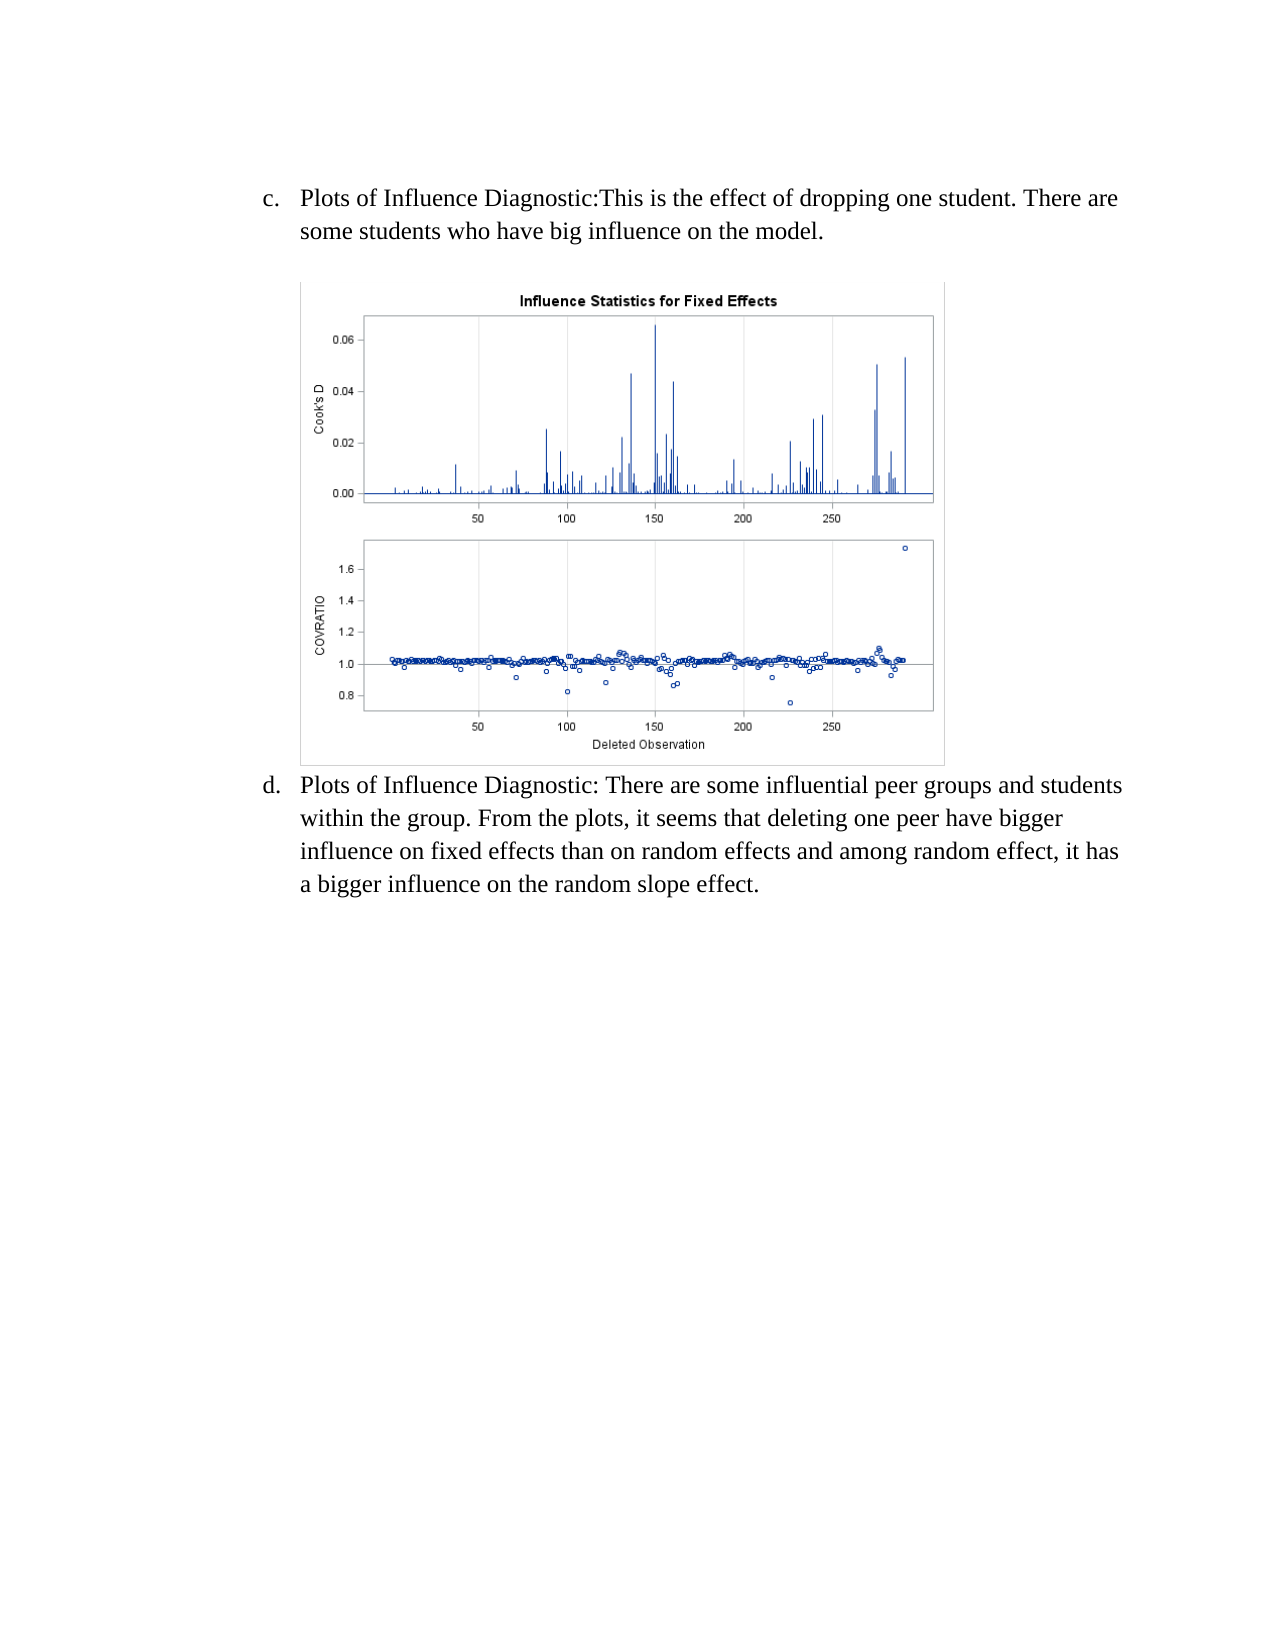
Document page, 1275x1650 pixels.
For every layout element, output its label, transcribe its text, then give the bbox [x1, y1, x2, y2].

picture [300, 282, 945, 766]
list Plots of Influence Diagnostic: There are some influential peer groups and students within the group. From the plots, it seems that deleting one peer have bigger influence on fixed effects than on random effects and among random effect, it has a bigger influence on the random slope effect. [262, 770, 1125, 898]
list Plots of Influence Diagnostic:This is the effect of dropping one student. There are some students who have big influence on the model. [262, 183, 1125, 245]
